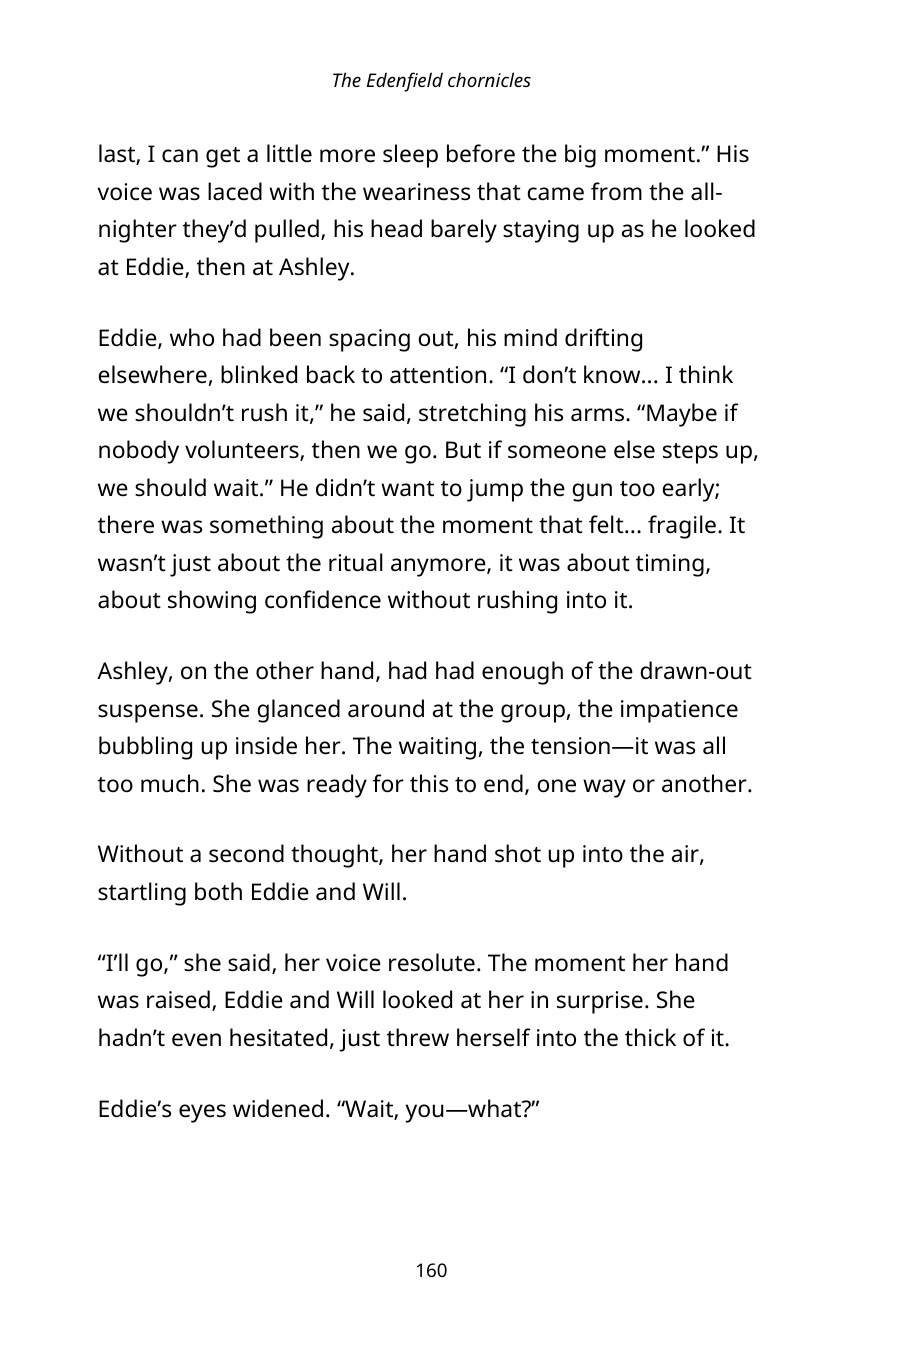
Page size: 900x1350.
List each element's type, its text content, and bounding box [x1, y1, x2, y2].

text Ashley, on the other hand, had had enough of the drawn-out suspense. She glanced around at the group, the impatience bubbling up inside her. The waiting, the tension—it was all too much. She was ready for this to end, one way or another. [97, 655, 765, 799]
text “I’ll go,” she said, her voice resolute. The moment her hand was raised, Eddie and Will looked at her in surprise. She hadn’t even hesitated, just threw herself into the thick of it. [97, 947, 765, 1053]
text Without a second thought, her hand shot up into the air, startling both Eddie and Will. [97, 838, 765, 907]
text Eddie, who had been spacing out, his mind drifting elsewhere, blinked back to attention. “I don’t know... I think we shouldn’t rush it,” he said, stretching his arms. “Maybe if nobody volunteers, then we go. But if someone else steps up, we should wait.” He didn’t want to jump the gun too early; there was something about the moment that felt... fragile. It wasn’t just about the ritual anymore, it was about timing, about showing confidence without rushing into it. [97, 322, 765, 616]
text Eddie’s eyes widened. “Wait, you—what?” [97, 1093, 765, 1124]
